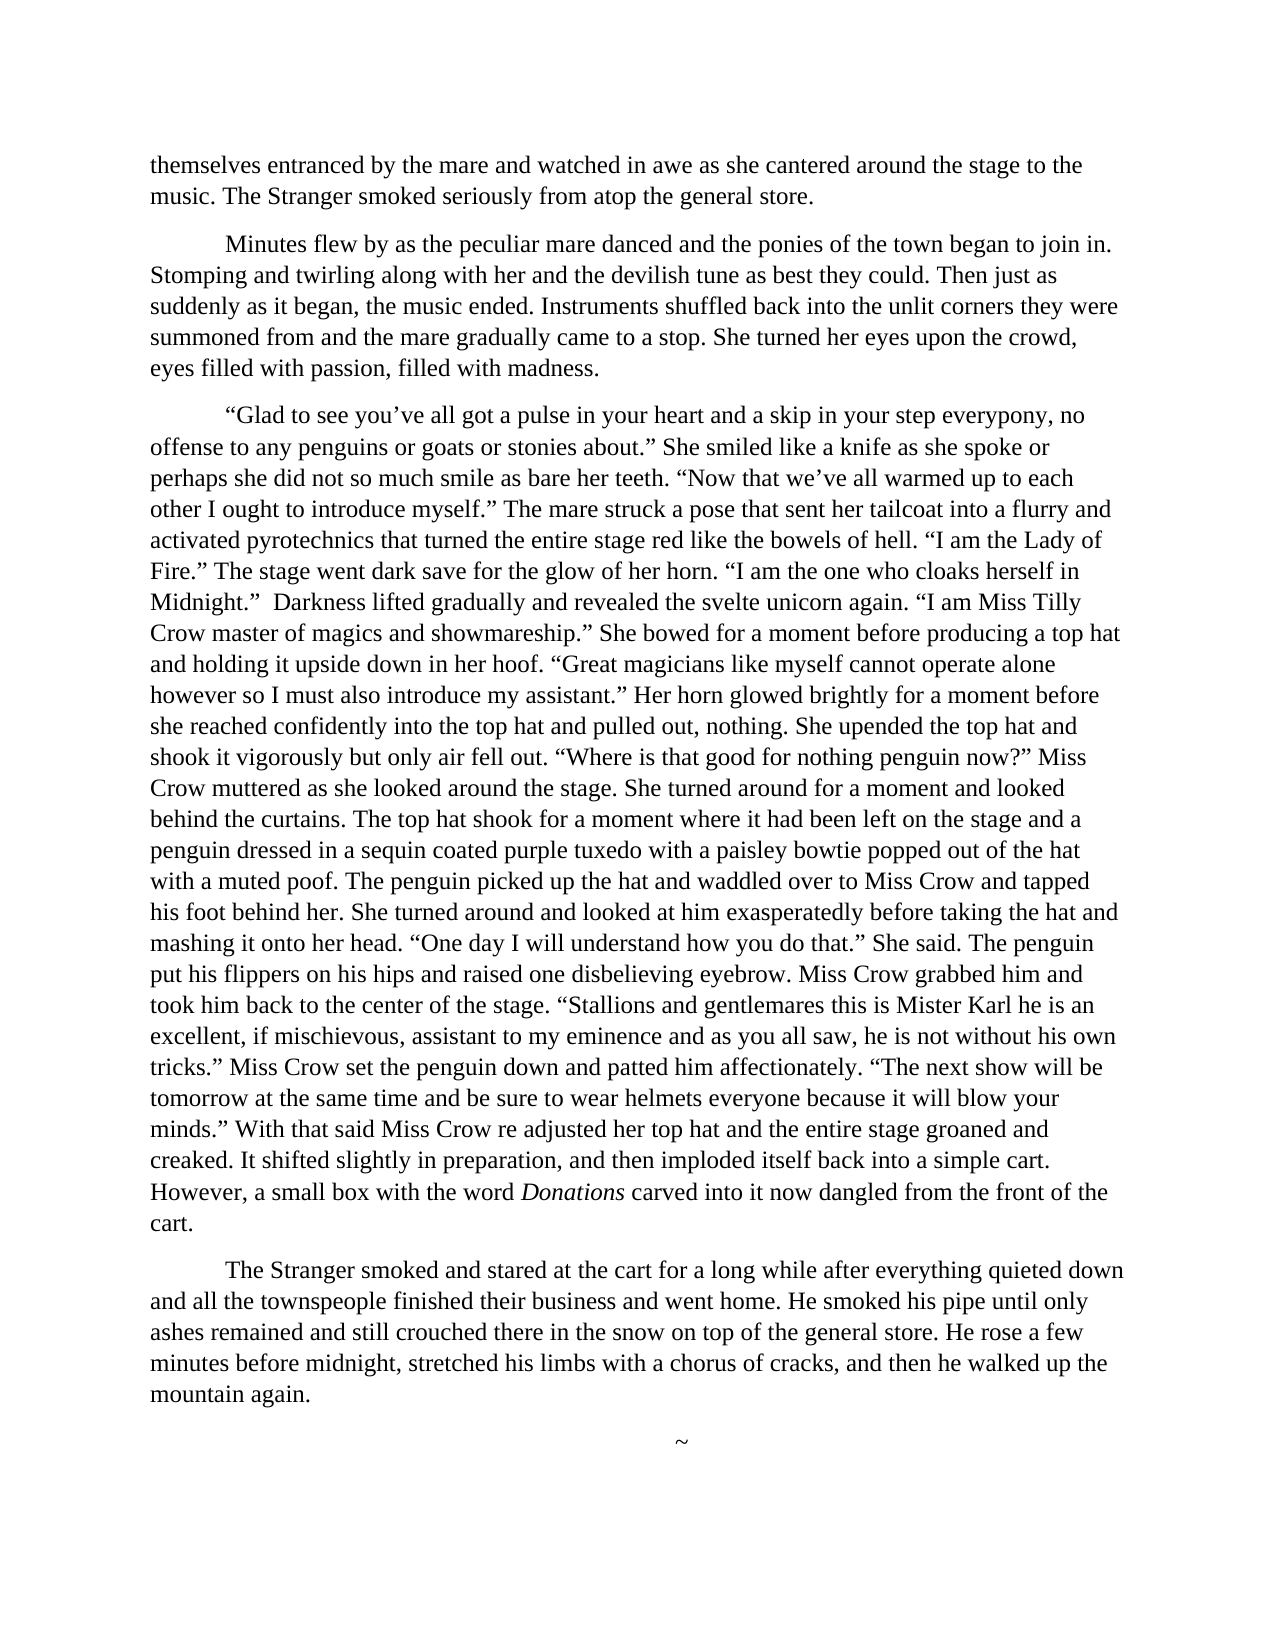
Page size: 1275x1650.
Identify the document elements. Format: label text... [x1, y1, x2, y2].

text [150, 150, 1125, 210]
text The Stranger smoked and stared at the cart for a long while after everything quieted down and all the townspeople finished their business and went home. He smoked his pipe until only ashes remained and still crouched there in the snow on top of the general store. He rose a few minutes before midnight, stretched his limbs with a chorus of cracks, and then he walked up the mountain again. [150, 1255, 1125, 1408]
text Minutes flew by as the peculiar mare danced and the ponies of the town began to join in. Stomping and twirling along with her and the devilish tune as best they could. Then just as suddenly as it began, the music ended. Instruments shuffled back into the unlit corners they were summoned from and the mare gradually came to a stop. She turned her eyes upon the crowd, eyes filled with passion, filled with madness. [150, 229, 1125, 382]
text “Glad to see you’ve all got a pulse in your heart and a skip in your step everypony, no offense to any penguins or goats or stonies about.” She smiled like a knife as she spoke or perhaps she did not so much smile as bare her teeth. “Now that we’ve all warmed up to each other I ought to introduce myself.” The mare struck a pose that sent her tailcoat into a flurry and activated pyrotechnics that turned the entire stage red like the bowels of hell. “I am the Lady of Fire.” The stage went dark save for the glow of her horn. “I am the one who cloaks herself in Midnight.” Darkness lifted gradually and revealed the svelte unicorn again. “I am Miss Tilly Crow master of magics and showmareship.” She bowed for a moment before producing a top hat and holding it upside down in her hoof. “Great magicians like myself cannot operate alone however so I must also introduce my assistant.” Her horn glowed brightly for a moment before she reached confidently into the top hat and pulled out, nothing. She upended the top hat and shook it vigorously but only air fell out. “Where is that good for nothing penguin now?” Miss Crow muttered as she looked around the stage. She turned around for a moment and looked behind the curtains. The top hat shook for a moment where it had been left on the stage and a penguin dressed in a sequin coated purple tuxedo with a paisley bowtie popped out of the hat with a muted poof. The penguin picked up the hat and waddled over to Miss Crow and tapped his foot behind her. She turned around and looked at him exasperatedly before taking the hat and mashing it onto her head. “One day I will understand how you do that.” She said. The penguin put his flippers on his hips and raised one disbelieving eyebrow. Miss Crow grabbed him and took him back to the center of the stage. “Stallions and gentlemares this is Mister Karl he is an excellent, if mischievous, assistant to my eminence and as you all saw, he is not without his own tricks.” Miss Crow set the penguin down and patted him affectionately. “The next show will be tomorrow at the same time and be sure to wear helmets everyone because it will blow your minds.” With that said Miss Crow re adjusted her top hat and the entire stage groaned and creaked. It shifted slightly in preparation, and then imploded itself back into a simple cart. However, a small box with the word Donations carved into it now dangled from the front of the cart. [150, 401, 1125, 1236]
text ~ [150, 1427, 1125, 1456]
